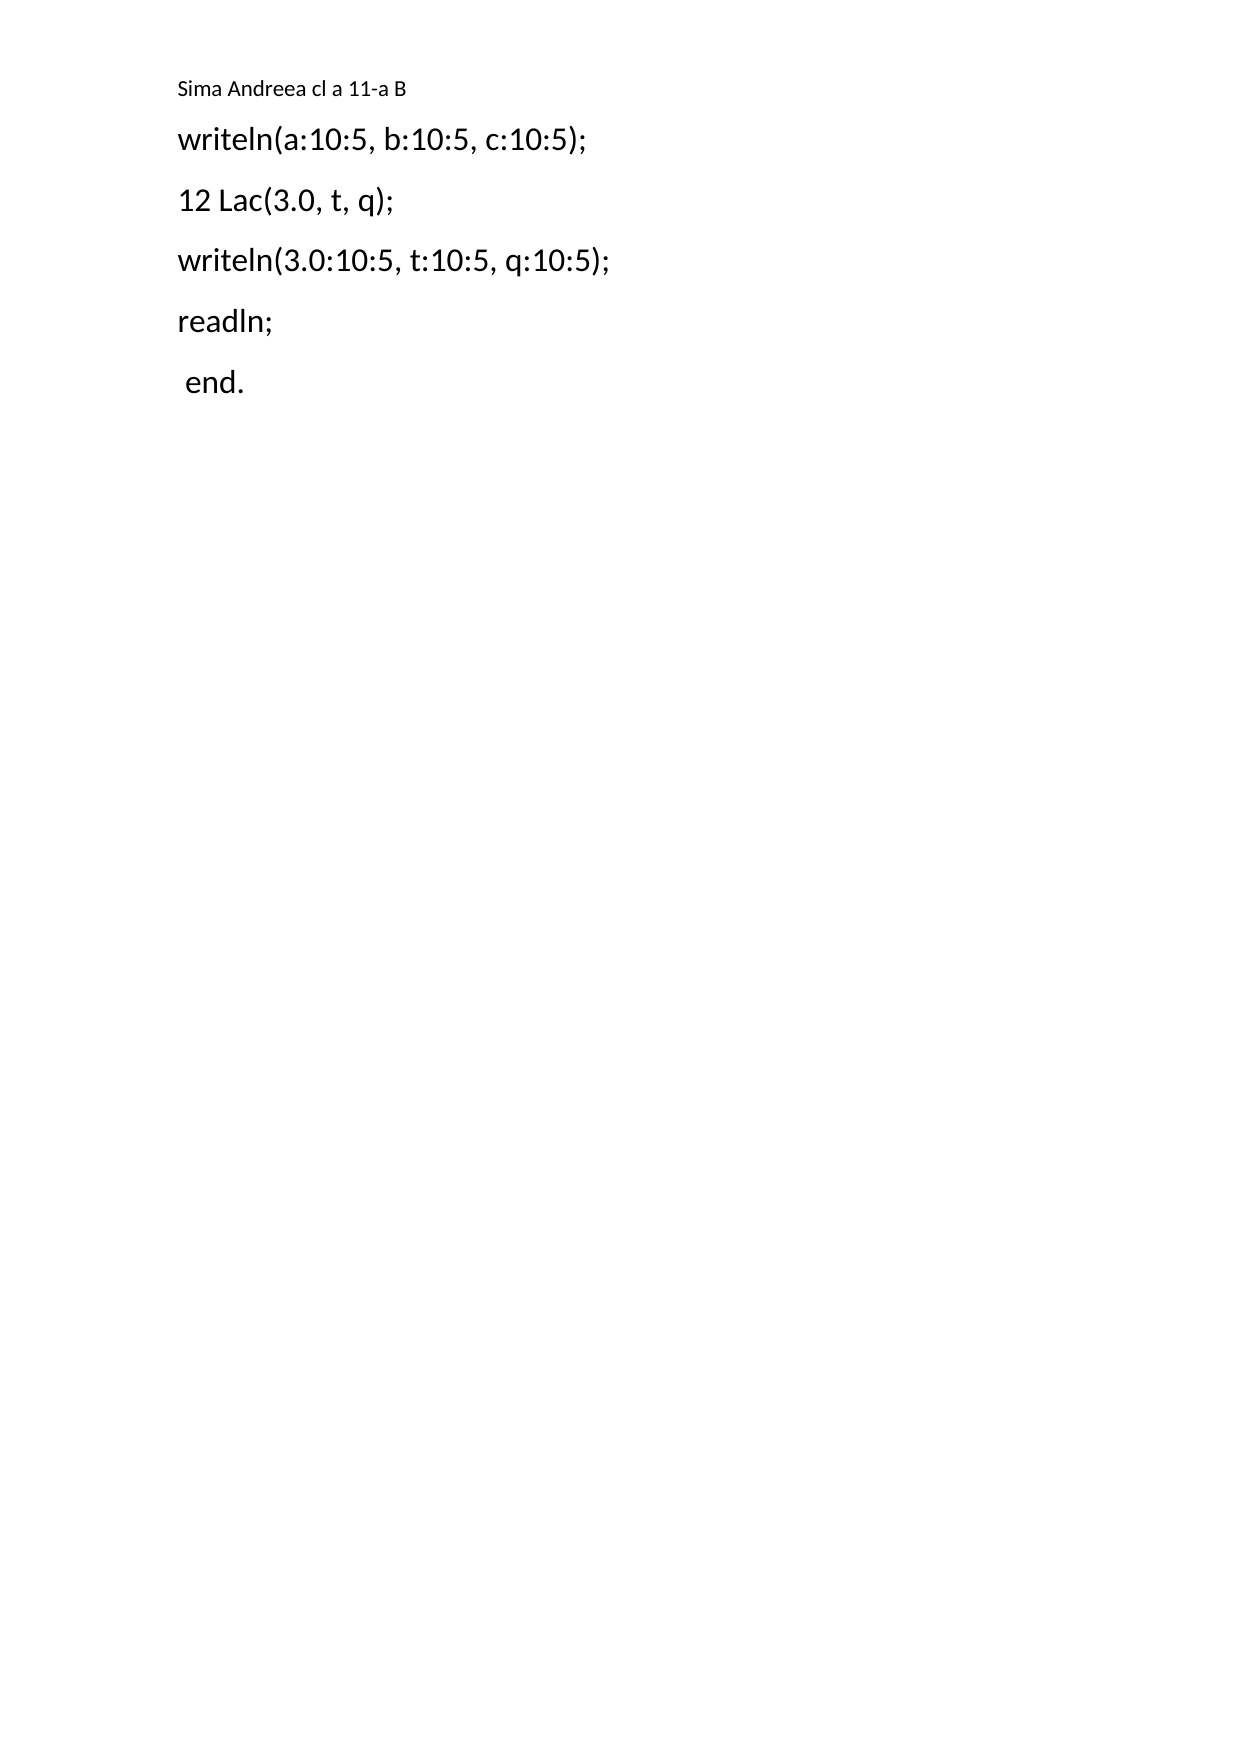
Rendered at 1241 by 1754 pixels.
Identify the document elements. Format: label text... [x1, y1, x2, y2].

text 12 Lac(3.0, t, q); [177, 179, 1152, 219]
text writeln(a:10:5, b:10:5, c:10:5); [177, 118, 1152, 159]
text readln; [177, 300, 1152, 341]
text writeln(3.0:10:5, t:10:5, q:10:5); [177, 239, 1152, 280]
text end. [177, 361, 1152, 401]
